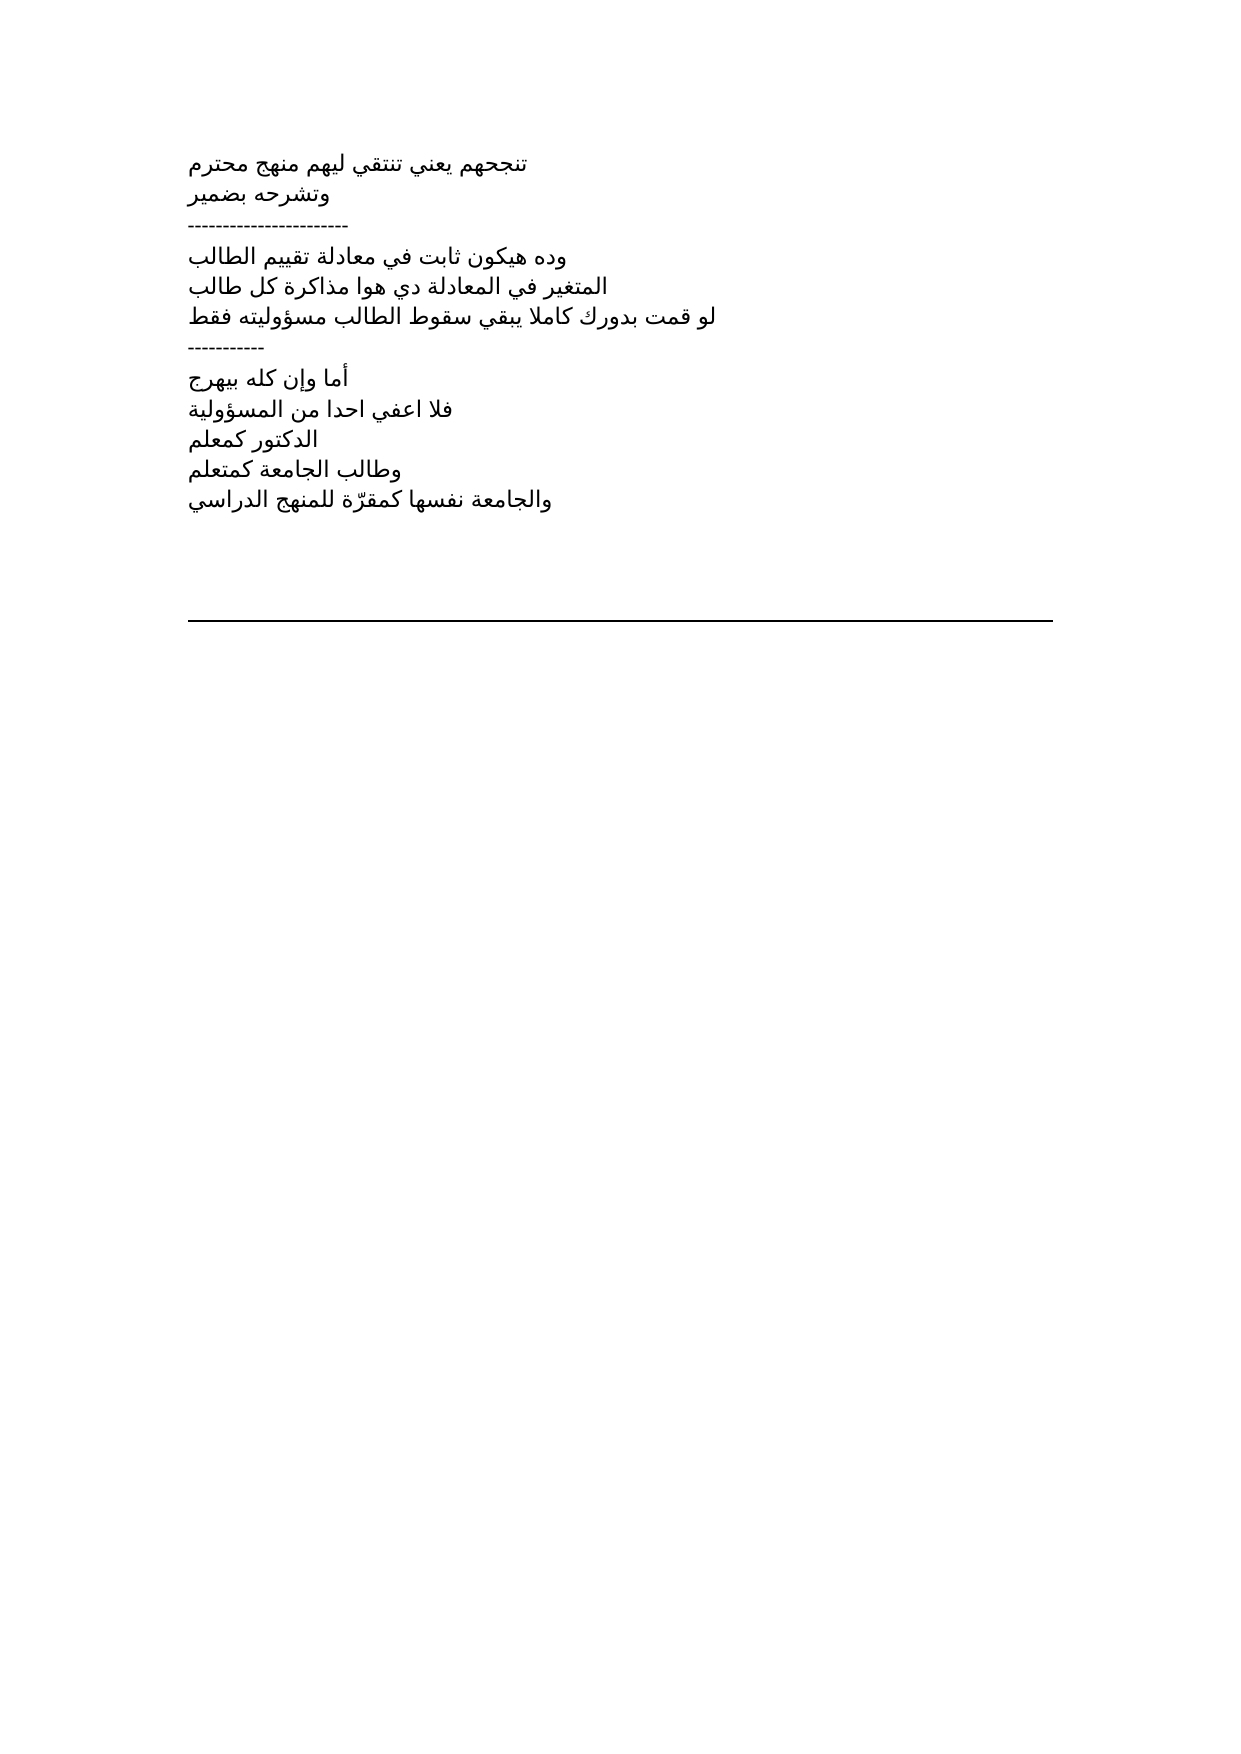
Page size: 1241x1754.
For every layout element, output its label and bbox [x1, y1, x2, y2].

text [187, 150, 1053, 513]
